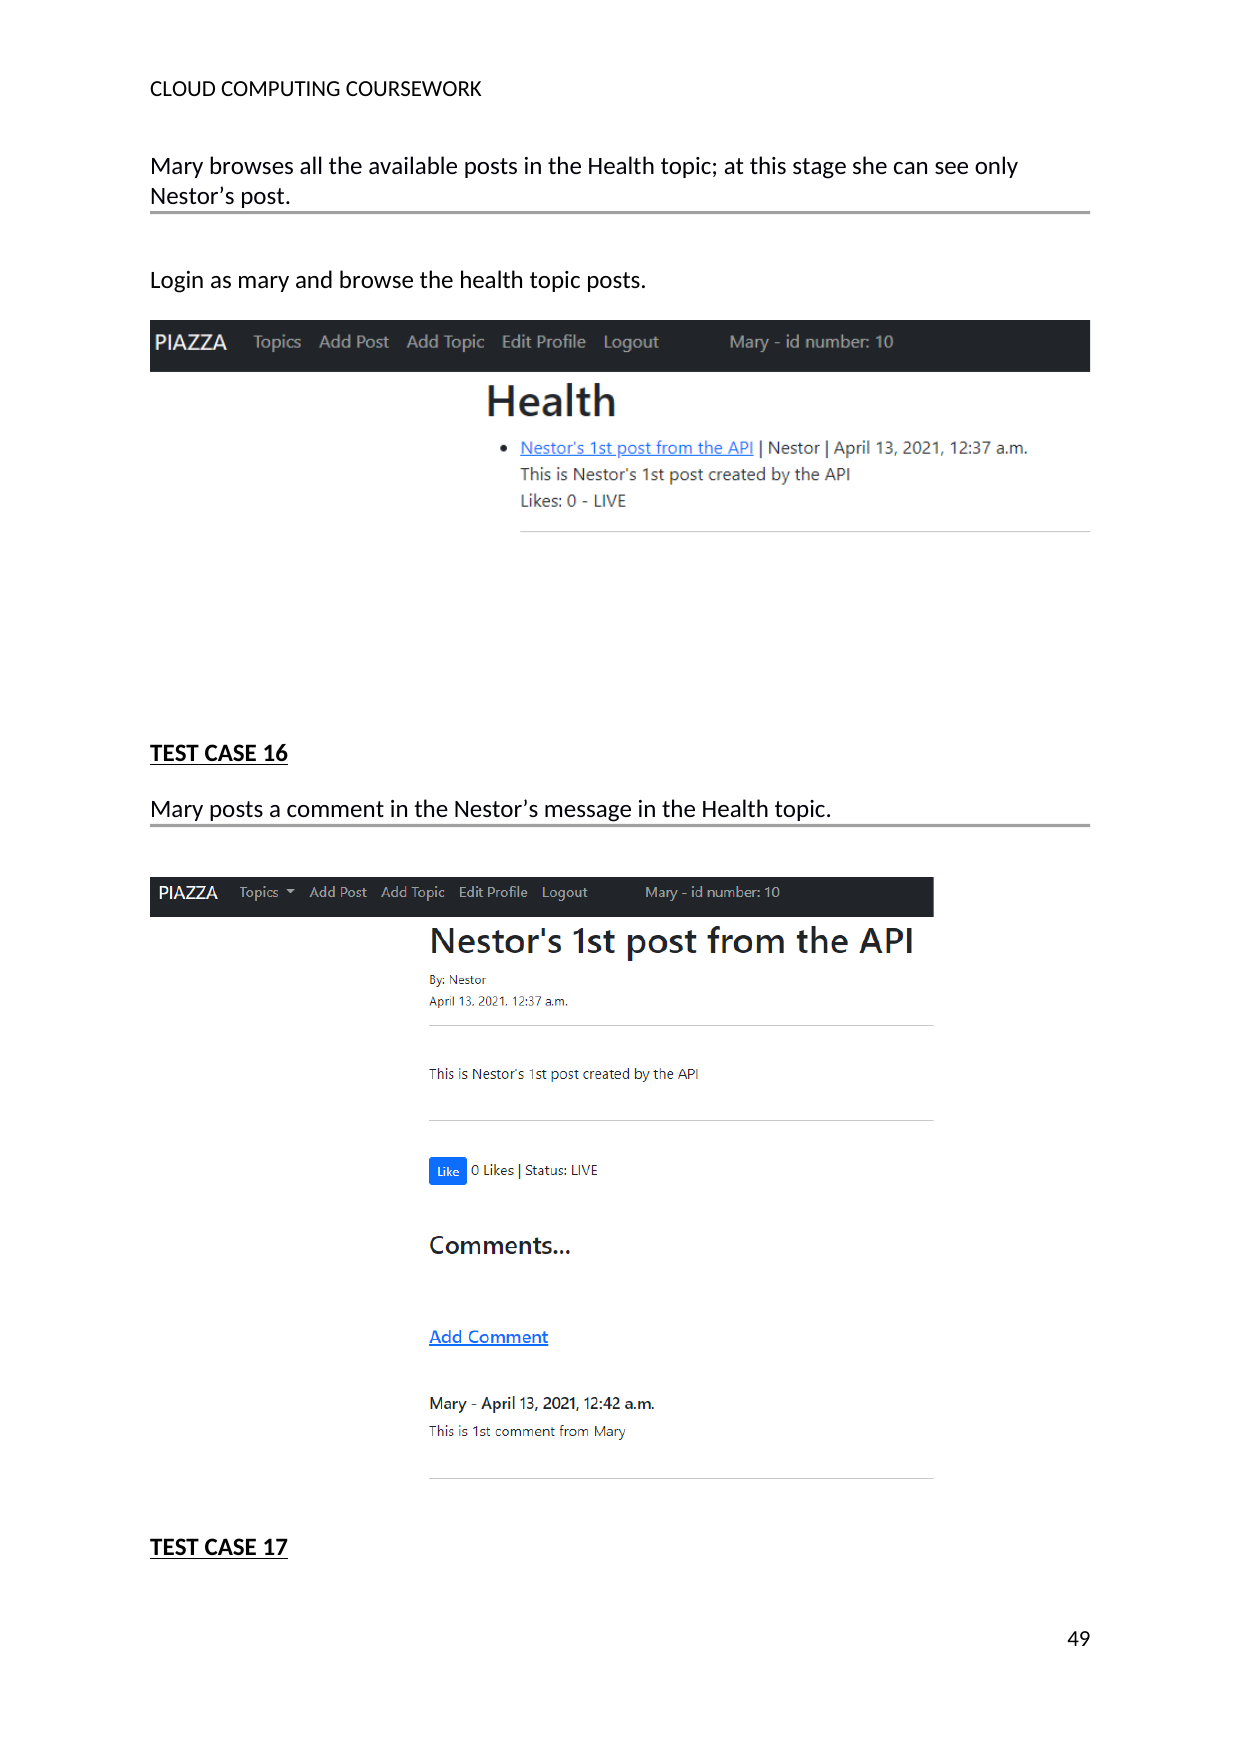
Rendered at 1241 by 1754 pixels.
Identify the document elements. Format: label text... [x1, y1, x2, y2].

picture [150, 877, 934, 1507]
text TEST CASE 17 [150, 1532, 1090, 1562]
picture [150, 320, 1091, 657]
text TEST CASE 16 [150, 738, 1090, 768]
text Login as mary and browse the health topic posts. [150, 264, 1090, 294]
text Mary posts a comment in the Nestor’s message in the Health topic. [150, 793, 1090, 823]
text Mary browses all the available posts in the Health topic; at this stage she can see only Nestor’s post. [150, 150, 1090, 211]
